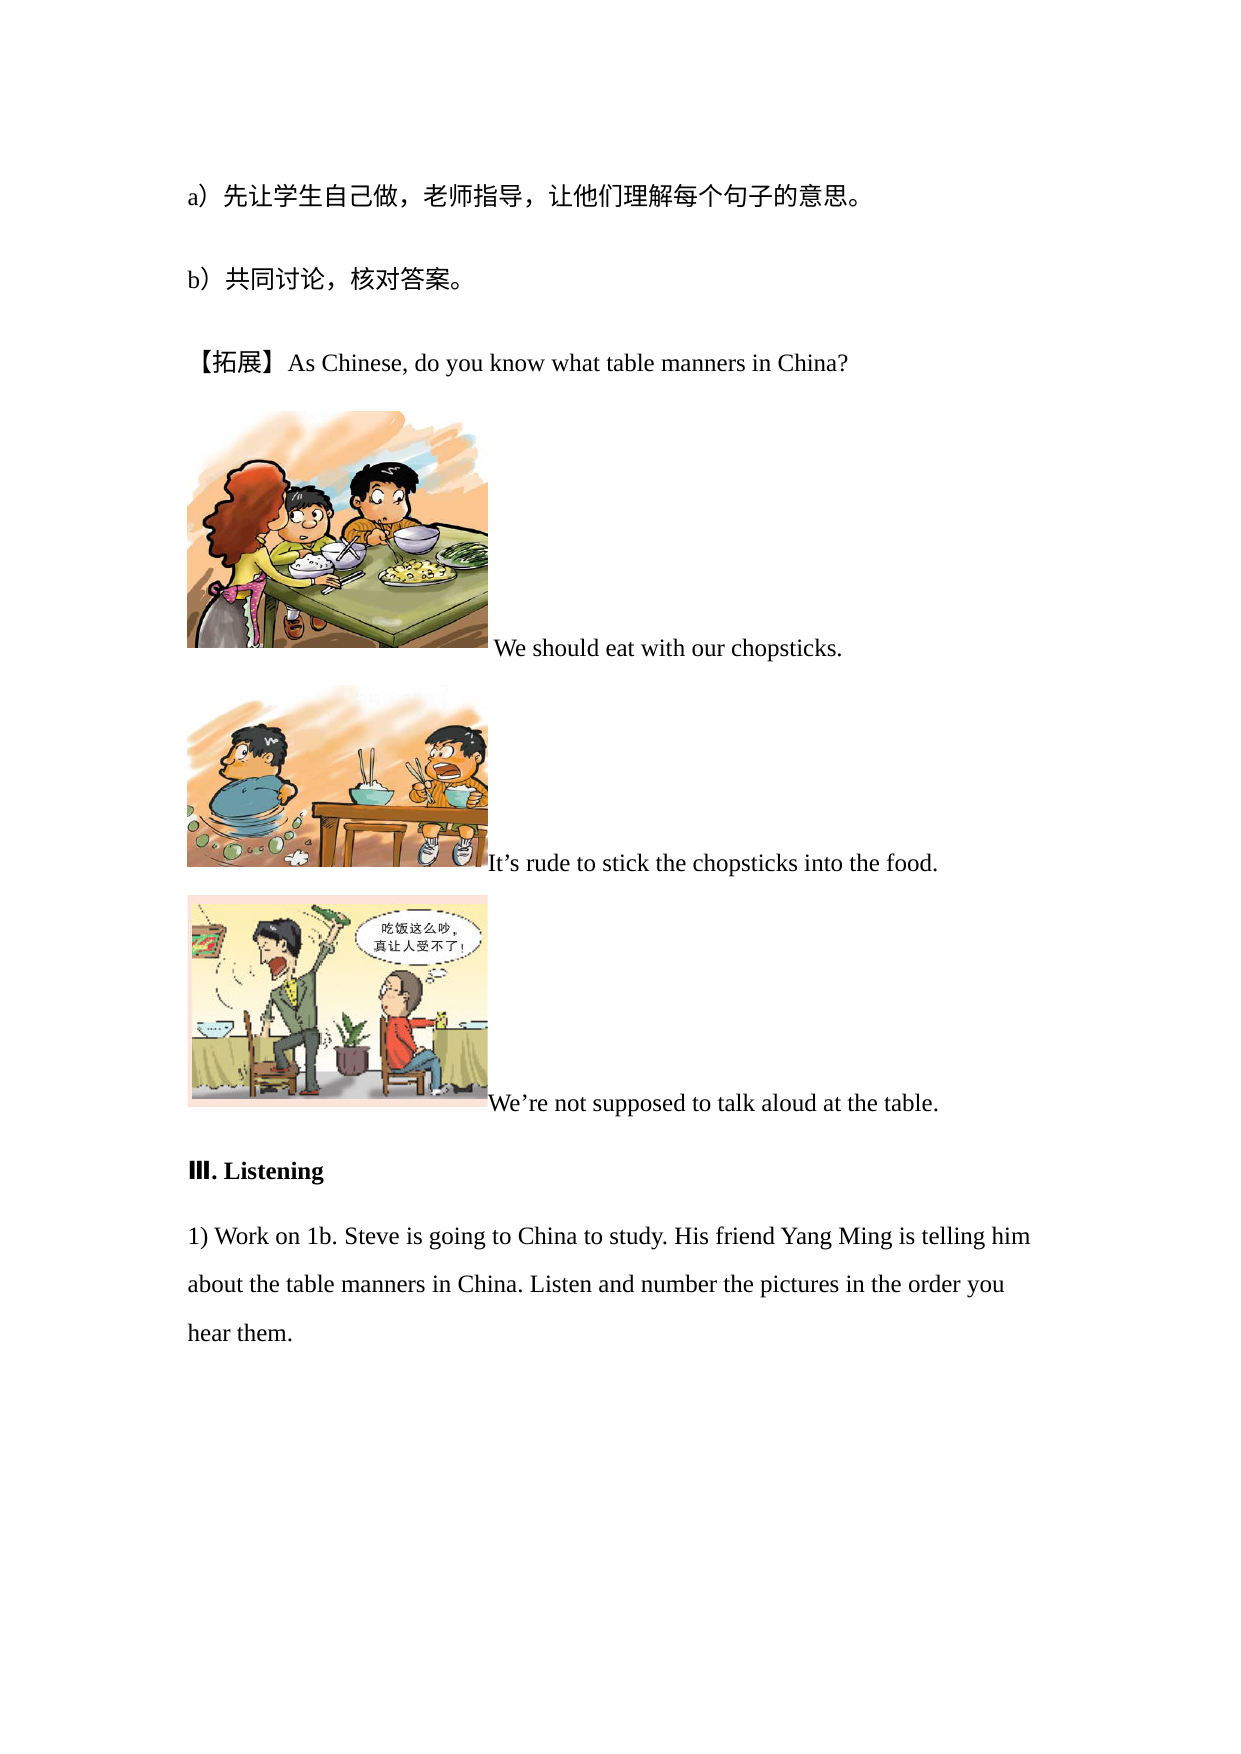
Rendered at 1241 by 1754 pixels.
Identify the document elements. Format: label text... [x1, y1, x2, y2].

picture [187, 411, 488, 648]
text a）先让学生自己做，老师指导，让他们理解每个句子的意思。 [187, 162, 1053, 227]
picture [187, 895, 488, 1107]
text 1) Work on 1b. Steve is going to China to study. His friend Yang Ming is telling him about the table manners in China. Listen and number the pictures in the order you hear them. [187, 1219, 1053, 1349]
text 【拓展】As Chinese, do you know what table manners in China? [187, 328, 1053, 393]
text b）共同讨论，核对答案。 [187, 245, 1053, 310]
text Ⅲ. Listening [187, 1137, 1053, 1202]
picture [187, 685, 488, 867]
